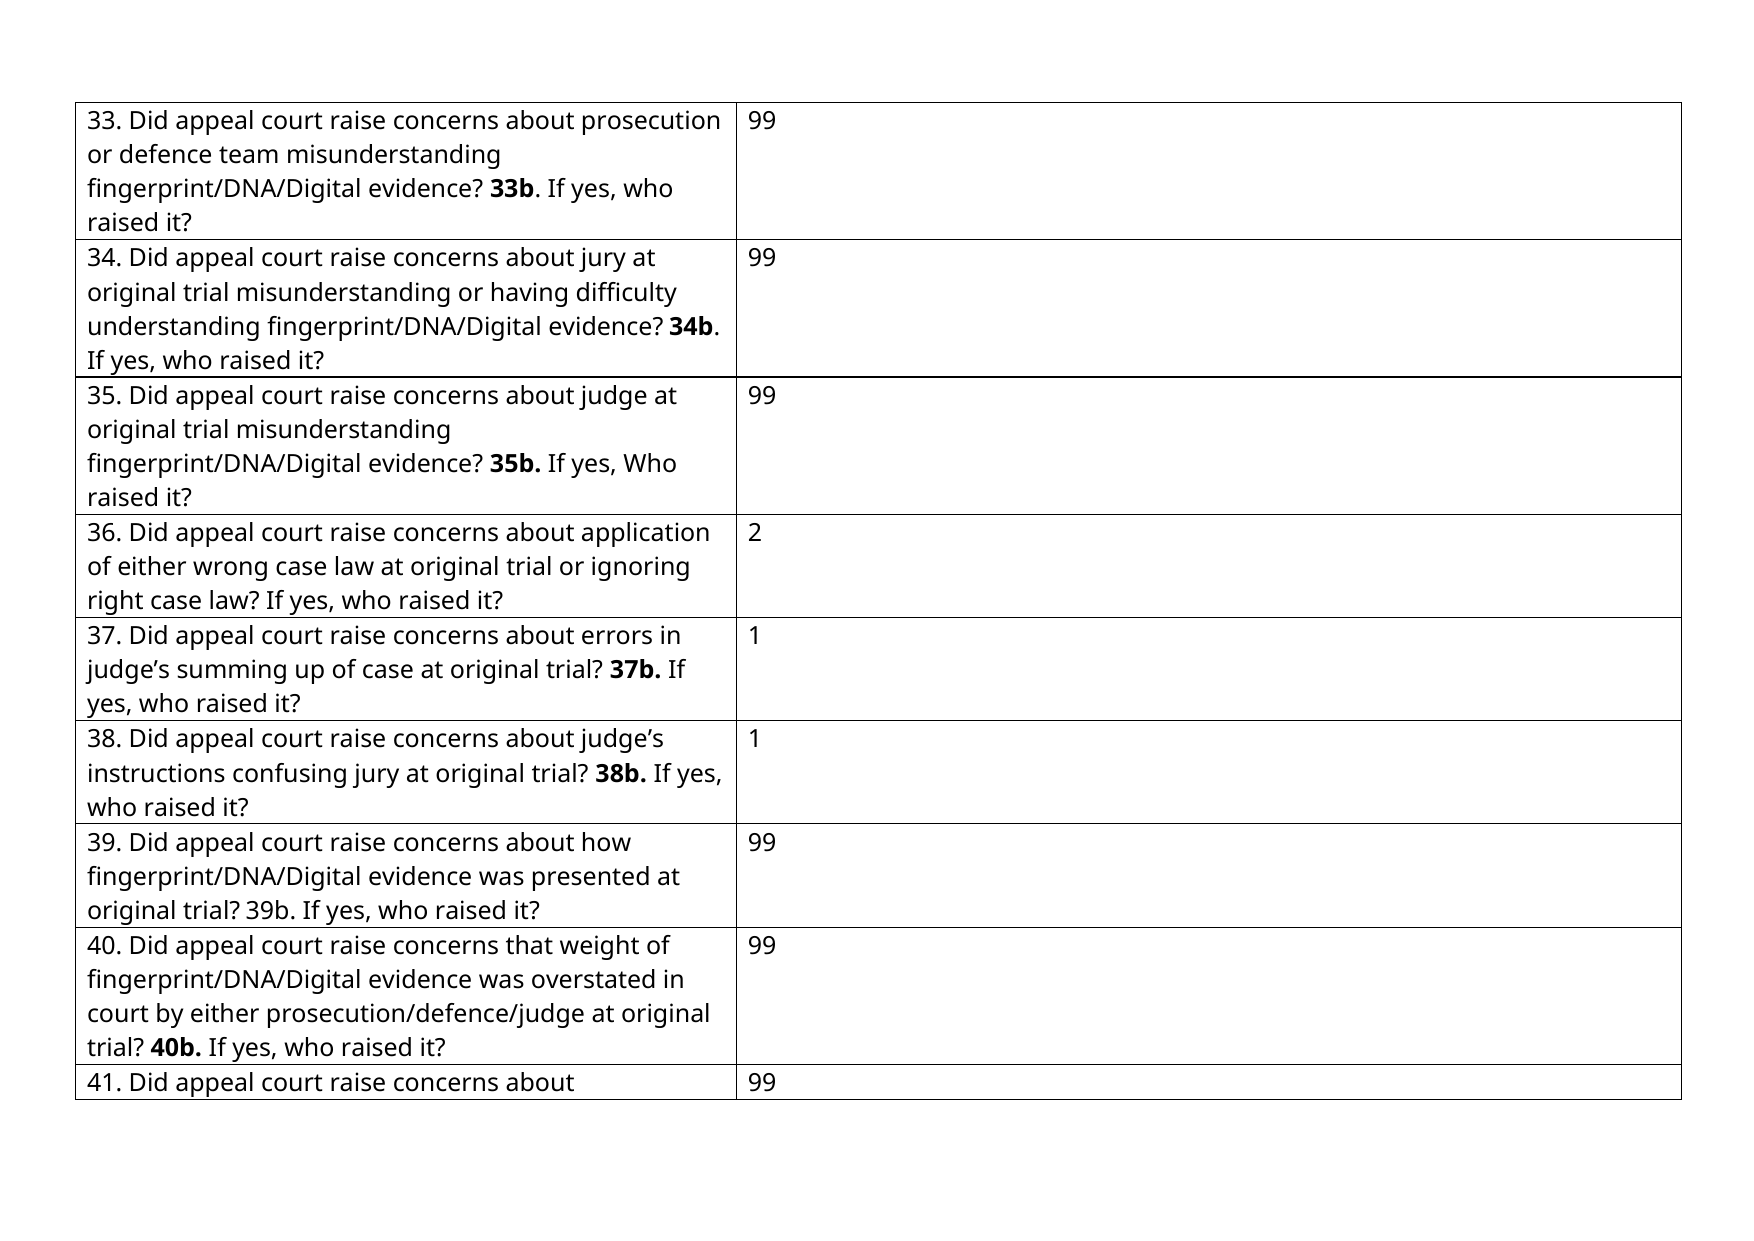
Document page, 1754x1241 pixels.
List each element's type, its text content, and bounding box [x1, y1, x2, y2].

table_cell 99 [737, 824, 1681, 927]
table_cell 34. Did appeal court raise concerns about jury at original trial misunderstanding or having difficulty understanding fingerprint/DNA/Digital evidence? 34b. If yes, who raised it? [76, 240, 736, 376]
table_cell 40. Did appeal court raise concerns that weight of fingerprint/DNA/Digital evidence was overstated in court by either prosecution/defence/judge at original trial? 40b. If yes, who raised it? [76, 928, 736, 1064]
table_cell 36. Did appeal court raise concerns about application of either wrong case law at original trial or ignoring right case law? If yes, who raised it? [76, 515, 736, 617]
table_cell 99 [737, 1065, 1681, 1099]
table_cell 35. Did appeal court raise concerns about judge at original trial misunderstanding fingerprint/DNA/Digital evidence? 35b. If yes, Who raised it? [76, 378, 736, 514]
table_cell 39. Did appeal court raise concerns about how fingerprint/DNA/Digital evidence was presented at original trial? 39b. If yes, who raised it? [76, 824, 736, 927]
table_cell 99 [737, 103, 1681, 239]
table_cell 37. Did appeal court raise concerns about errors in judge’s summing up of case at original trial? 37b. If yes, who raised it? [76, 618, 736, 720]
table_cell 1 [737, 618, 1681, 720]
table_cell 99 [737, 240, 1681, 376]
table_cell 99 [737, 378, 1681, 514]
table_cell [76, 1065, 736, 1099]
table_cell 2 [737, 515, 1681, 617]
table_cell 33. Did appeal court raise concerns about prosecution or defence team misunderstanding fingerprint/DNA/Digital evidence? 33b. If yes, who raised it? [76, 103, 736, 239]
table_cell 1 [737, 721, 1681, 823]
table_cell 38. Did appeal court raise concerns about judge’s instructions confusing jury at original trial? 38b. If yes, who raised it? [76, 721, 736, 823]
table_cell 99 [737, 928, 1681, 1064]
